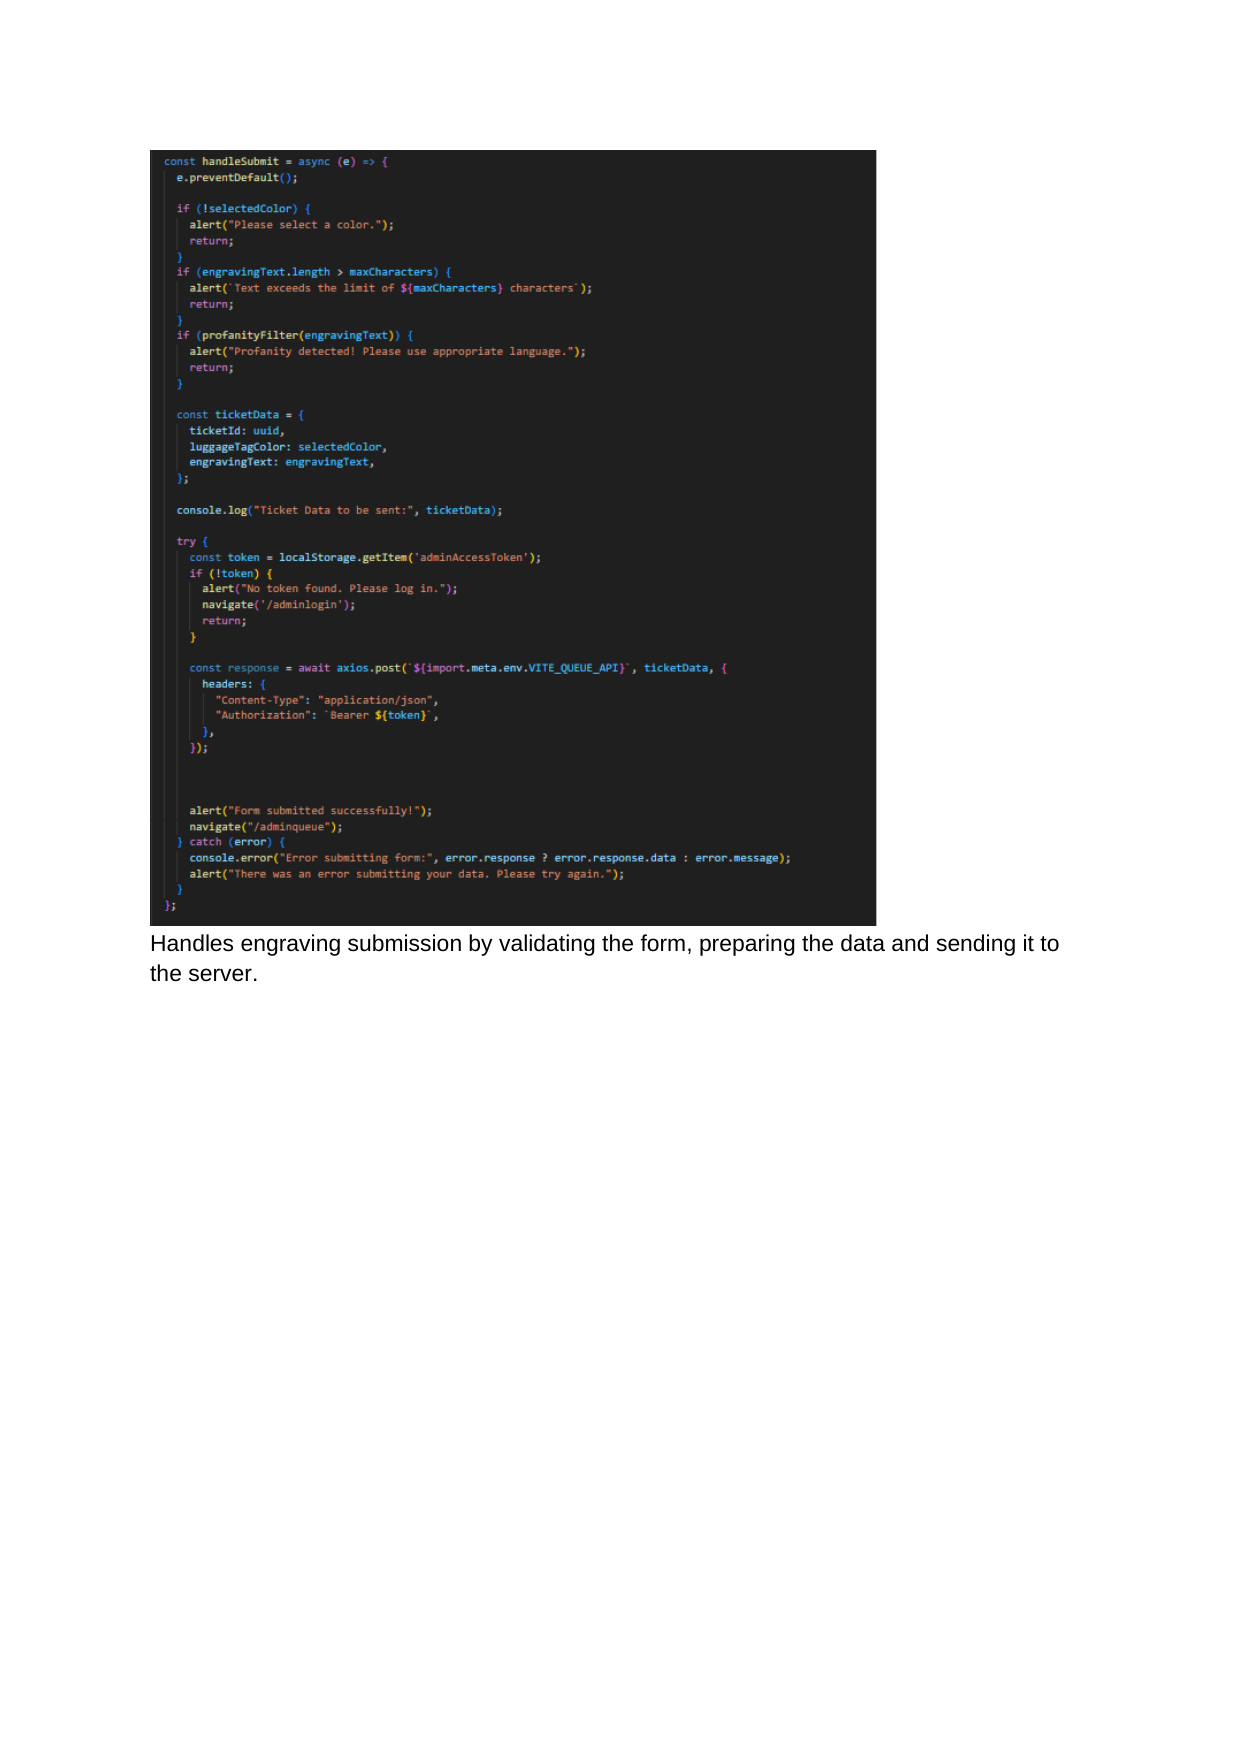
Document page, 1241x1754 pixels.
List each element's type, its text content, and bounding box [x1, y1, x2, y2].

picture [150, 150, 877, 926]
text Handles engraving submission by validating the form, preparing the data and sending it to the server. [150, 930, 1090, 986]
